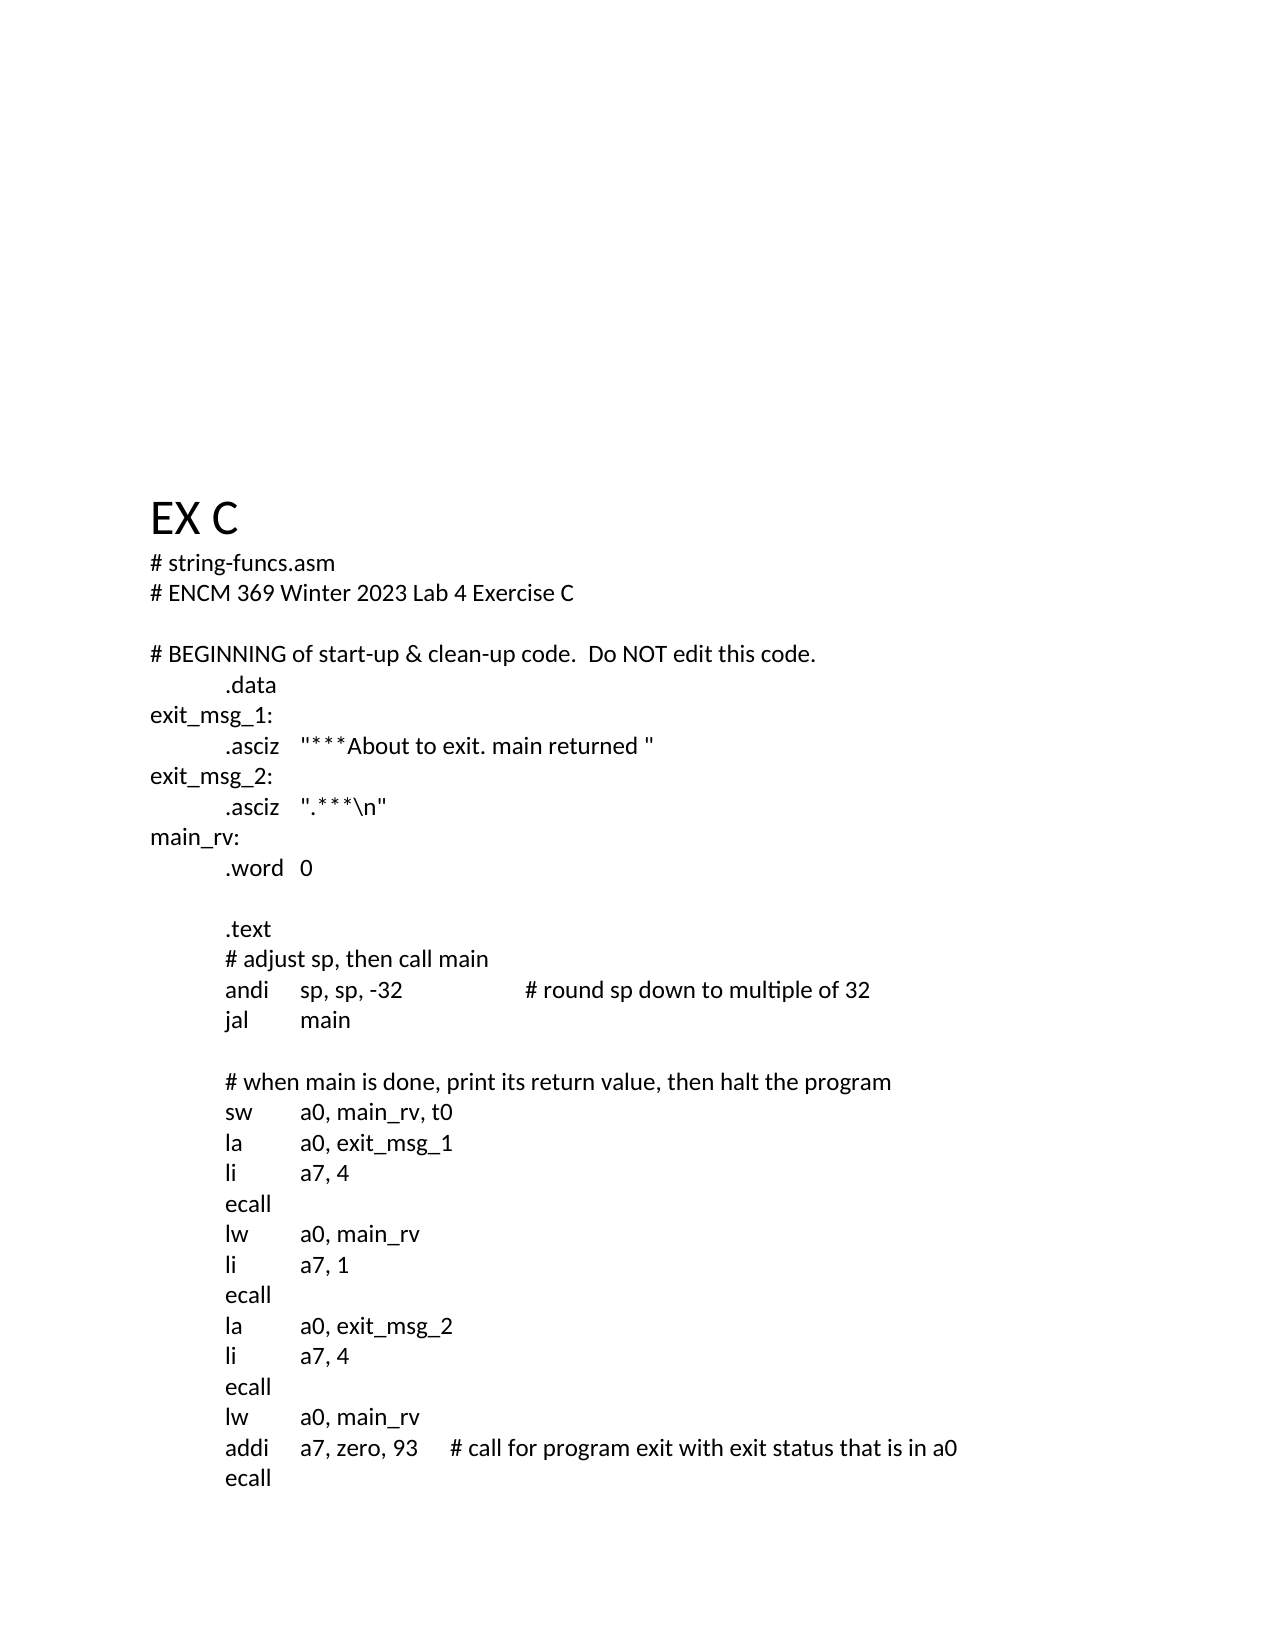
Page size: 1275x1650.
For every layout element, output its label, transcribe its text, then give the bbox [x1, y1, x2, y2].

text .data [150, 669, 1125, 699]
text exit_msg_2: [150, 760, 1125, 791]
text ecall [150, 1371, 1125, 1401]
text sw a0, main_rv, t0 [150, 1096, 1125, 1127]
text .asciz "***About to exit. main returned " [150, 730, 1125, 760]
text ecall [150, 1462, 1125, 1493]
text main_rv: [150, 821, 1125, 852]
text .text [150, 913, 1125, 943]
text # BEGINNING of start-up & clean-up code. Do NOT edit this code. [150, 638, 1125, 669]
text lw a0, main_rv [150, 1218, 1125, 1249]
text la a0, exit_msg_2 [150, 1310, 1125, 1340]
text # string-funcs.asm [150, 547, 1125, 577]
text # when main is done, print its return value, then halt the program [150, 1066, 1125, 1096]
text # adjust sp, then call main [150, 943, 1125, 974]
text addi a7, zero, 93 # call for program exit with exit status that is in a0 [150, 1432, 1125, 1462]
text # ENCM 369 Winter 2023 Lab 4 Exercise C [150, 577, 1125, 608]
text li a7, 1 [150, 1249, 1125, 1279]
text lw a0, main_rv [150, 1401, 1125, 1432]
text ecall [150, 1188, 1125, 1218]
text li a7, 4 [150, 1340, 1125, 1371]
text .word 0 [150, 852, 1125, 882]
text EX C [150, 486, 1125, 547]
text jal main [150, 1004, 1125, 1035]
text ecall [150, 1279, 1125, 1310]
text exit_msg_1: [150, 699, 1125, 730]
text andi sp, sp, -32 # round sp down to multiple of 32 [150, 974, 1125, 1004]
text li a7, 4 [150, 1157, 1125, 1188]
text la a0, exit_msg_1 [150, 1127, 1125, 1157]
text .asciz ".***\n" [150, 791, 1125, 821]
